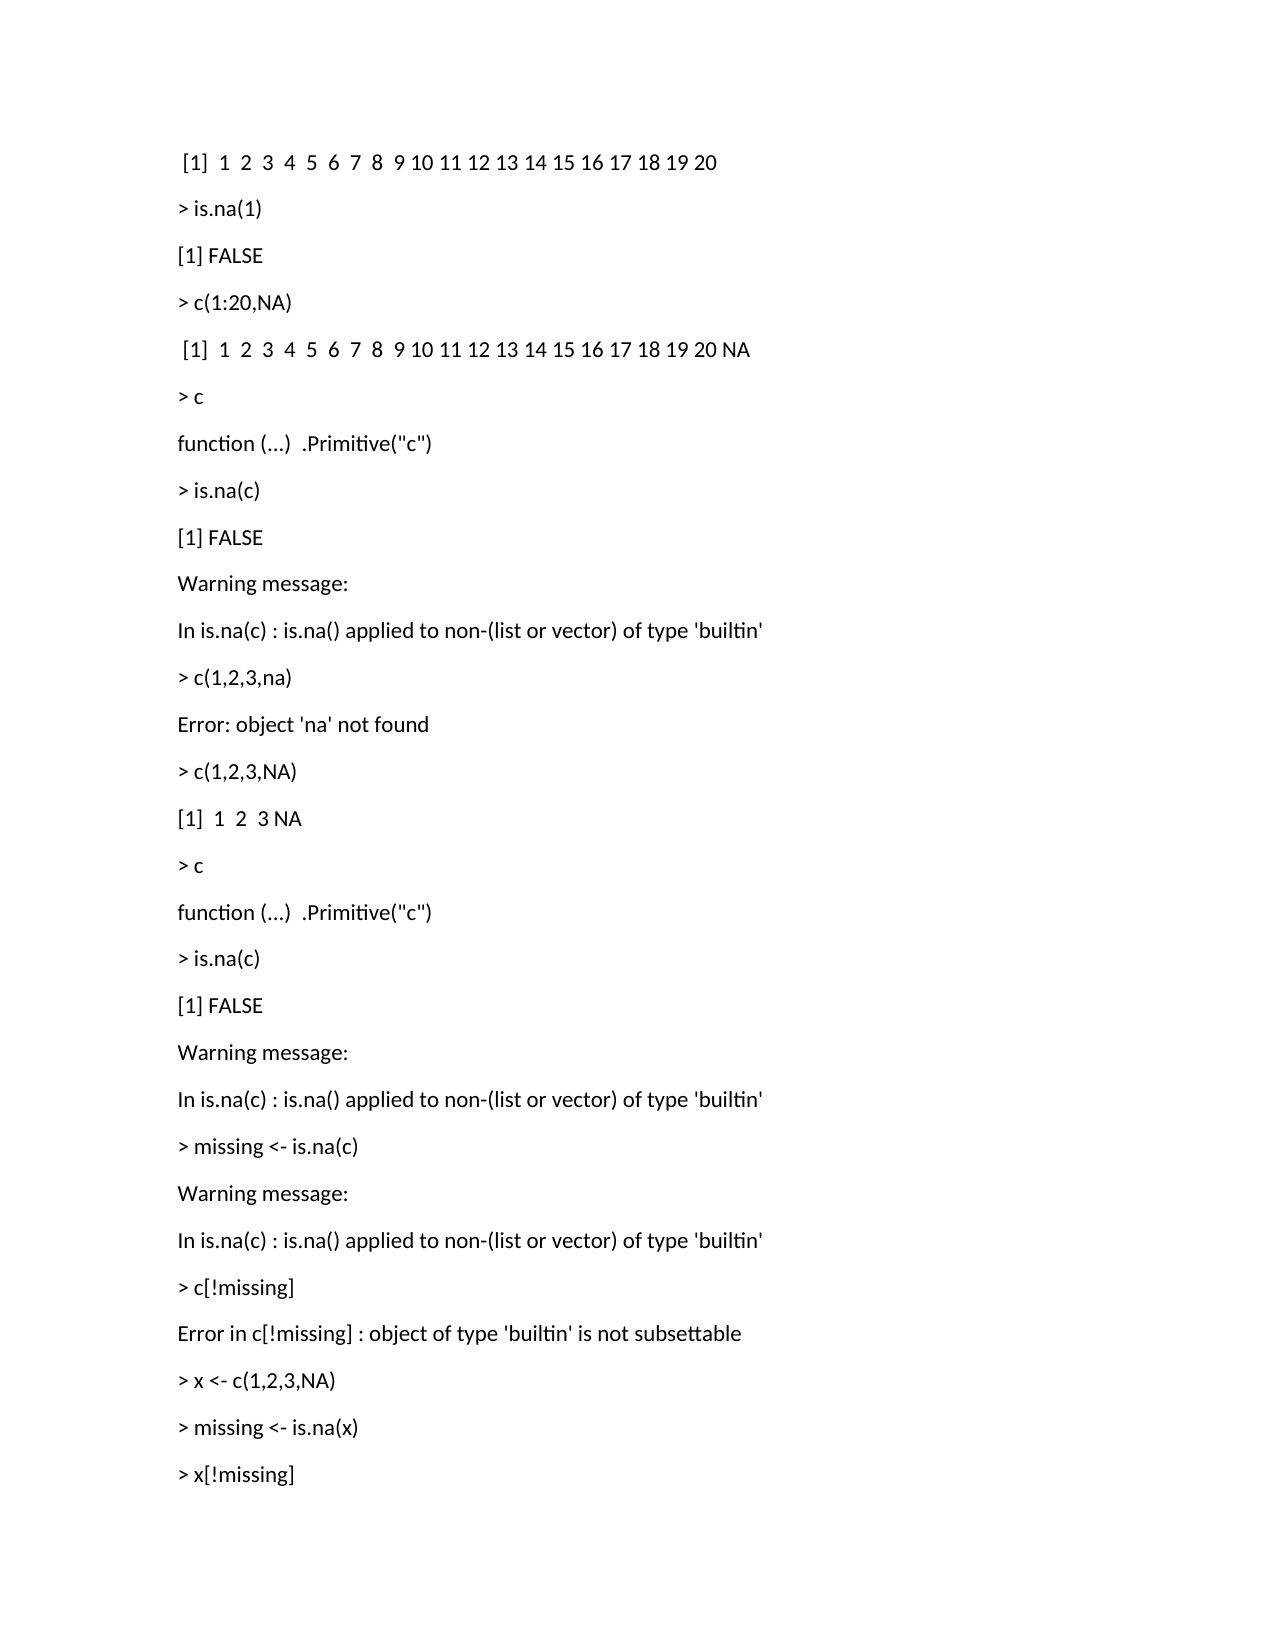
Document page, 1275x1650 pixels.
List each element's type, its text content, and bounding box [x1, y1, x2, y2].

text Error: object 'na' not found [177, 710, 1098, 738]
text > is.na(1) [177, 194, 1098, 222]
text > c(1,2,3,na) [177, 663, 1098, 691]
text In is.na(c) : is.na() applied to non-(list or vector) of type 'builtin' [177, 616, 1098, 644]
text [1] FALSE [177, 523, 1098, 551]
text Warning message: [177, 1179, 1098, 1207]
text > is.na(c) [177, 476, 1098, 504]
text In is.na(c) : is.na() applied to non-(list or vector) of type 'builtin' [177, 1085, 1098, 1113]
text [1] 1 2 3 NA [177, 804, 1098, 832]
text > is.na(c) [177, 944, 1098, 972]
text > c [177, 382, 1098, 410]
text Warning message: [177, 569, 1098, 597]
text Warning message: [177, 1038, 1098, 1066]
text [1] FALSE [177, 241, 1098, 269]
text > x[!missing] [177, 1460, 1098, 1488]
text > x <- c(1,2,3,NA) [177, 1366, 1098, 1394]
text function (...) .Primitive("c") [177, 898, 1098, 926]
text [1] 1 2 3 4 5 6 7 8 9 10 11 12 13 14 15 16 17 18 19 20 [177, 148, 1098, 176]
text Error in c[!missing] : object of type 'builtin' is not subsettable [177, 1319, 1098, 1347]
text > c(1:20,NA) [177, 288, 1098, 316]
text > c [177, 851, 1098, 879]
text > c(1,2,3,NA) [177, 757, 1098, 785]
text > missing <- is.na(x) [177, 1413, 1098, 1441]
text In is.na(c) : is.na() applied to non-(list or vector) of type 'builtin' [177, 1226, 1098, 1254]
text > c[!missing] [177, 1273, 1098, 1301]
text [1] 1 2 3 4 5 6 7 8 9 10 11 12 13 14 15 16 17 18 19 20 NA [177, 335, 1098, 363]
text > missing <- is.na(c) [177, 1132, 1098, 1160]
text [1] FALSE [177, 991, 1098, 1019]
text function (...) .Primitive("c") [177, 429, 1098, 457]
